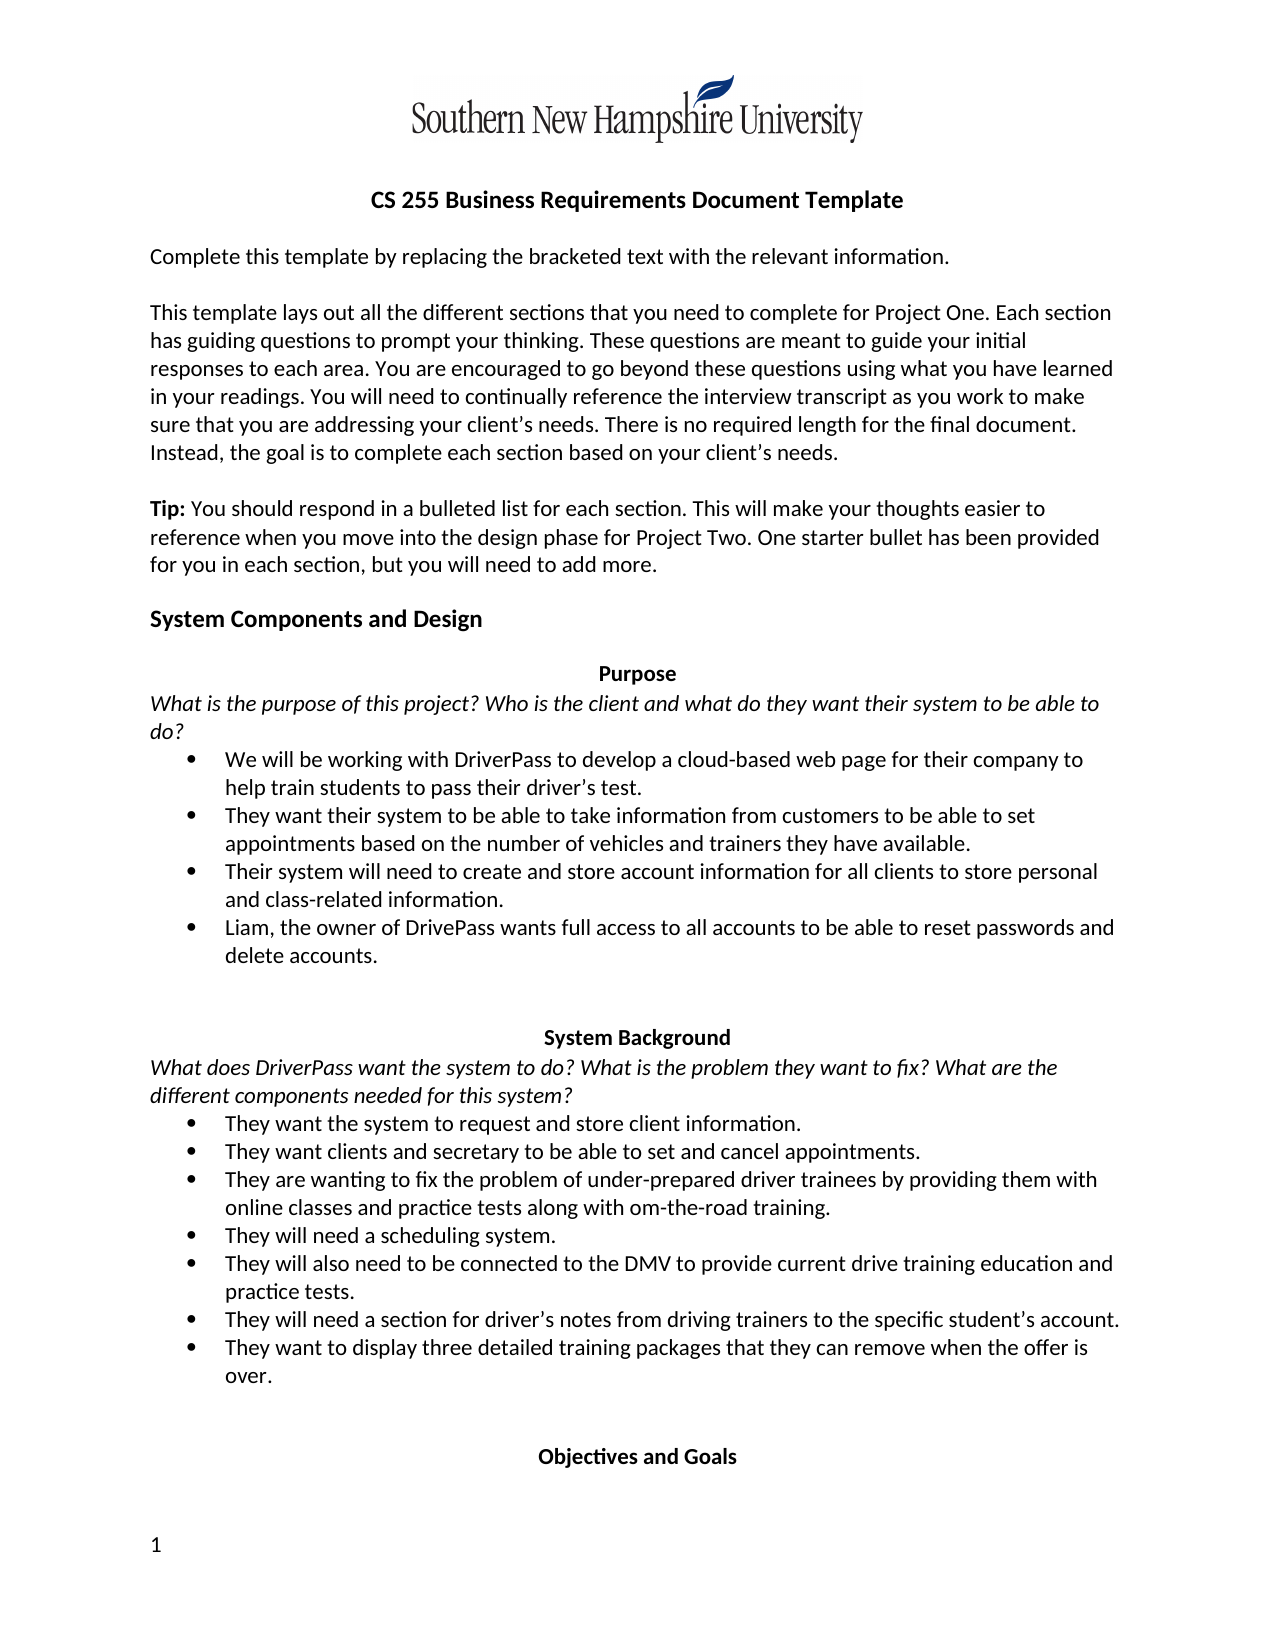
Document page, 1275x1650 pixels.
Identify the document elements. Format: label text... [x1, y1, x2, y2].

list Liam, the owner of DrivePass wants full access to all accounts to be able to reset passwords and delete accounts. [187, 913, 1125, 969]
text What is the purpose of this project? Who is the client and what do they want their system to be able to do? [150, 689, 1125, 745]
subtitle System Background [150, 1023, 1125, 1051]
list They want the system to request and store client information. [187, 1109, 1125, 1137]
subtitle Purpose [150, 659, 1125, 687]
list Their system will need to create and store account information for all clients to store personal and class-related information. [187, 857, 1125, 913]
list They want to display three detailed training packages that they can remove when the offer is over. [187, 1333, 1125, 1389]
text What does DriverPass want the system to do? What is the problem they want to fix? What are the different components needed for this system? [150, 1053, 1125, 1109]
list They want their system to be able to take information from customers to be able to set appointments based on the number of vehicles and trainers they have available. [187, 801, 1125, 857]
subtitle System Components and Design [150, 604, 1125, 634]
text Tip: You should respond in a bulleted list for each section. This will make your thoughts easier to reference when you move into the design phase for Project Two. One starter bullet has been provided for you in each section, but you will need to add more. [150, 494, 1125, 579]
list We will be working with DriverPass to develop a cloud-based web page for their company to help train students to pass their driver’s test. [187, 745, 1125, 801]
picture [412, 75, 863, 143]
subtitle Objectives and Goals [150, 1442, 1125, 1470]
list They want clients and secretary to be able to set and cancel appointments. [187, 1137, 1125, 1165]
text Complete this template by replacing the bracketed text with the relevant information. [150, 242, 1125, 270]
list They will need a section for driver’s notes from driving trainers to the specific student’s account. [187, 1305, 1125, 1333]
subtitle CS 255 Business Requirements Document Template [150, 184, 1125, 214]
list They will also need to be connected to the DMV to provide current drive training education and practice tests. [187, 1249, 1125, 1305]
text This template lays out all the different sections that you need to complete for Project One. Each section has guiding questions to prompt your thinking. These questions are meant to guide your initial responses to each area. You are encouraged to go beyond these questions using what you have learned in your readings. You will need to continually reference the interview transcript as you work to make sure that you are addressing your client’s needs. There is no required length for the final document. Instead, the goal is to complete each section based on your client’s needs. [150, 298, 1125, 467]
list They are wanting to fix the problem of under-prepared driver trainees by providing them with online classes and practice tests along with om-the-road training. [187, 1165, 1125, 1221]
list They will need a scheduling system. [187, 1221, 1125, 1249]
